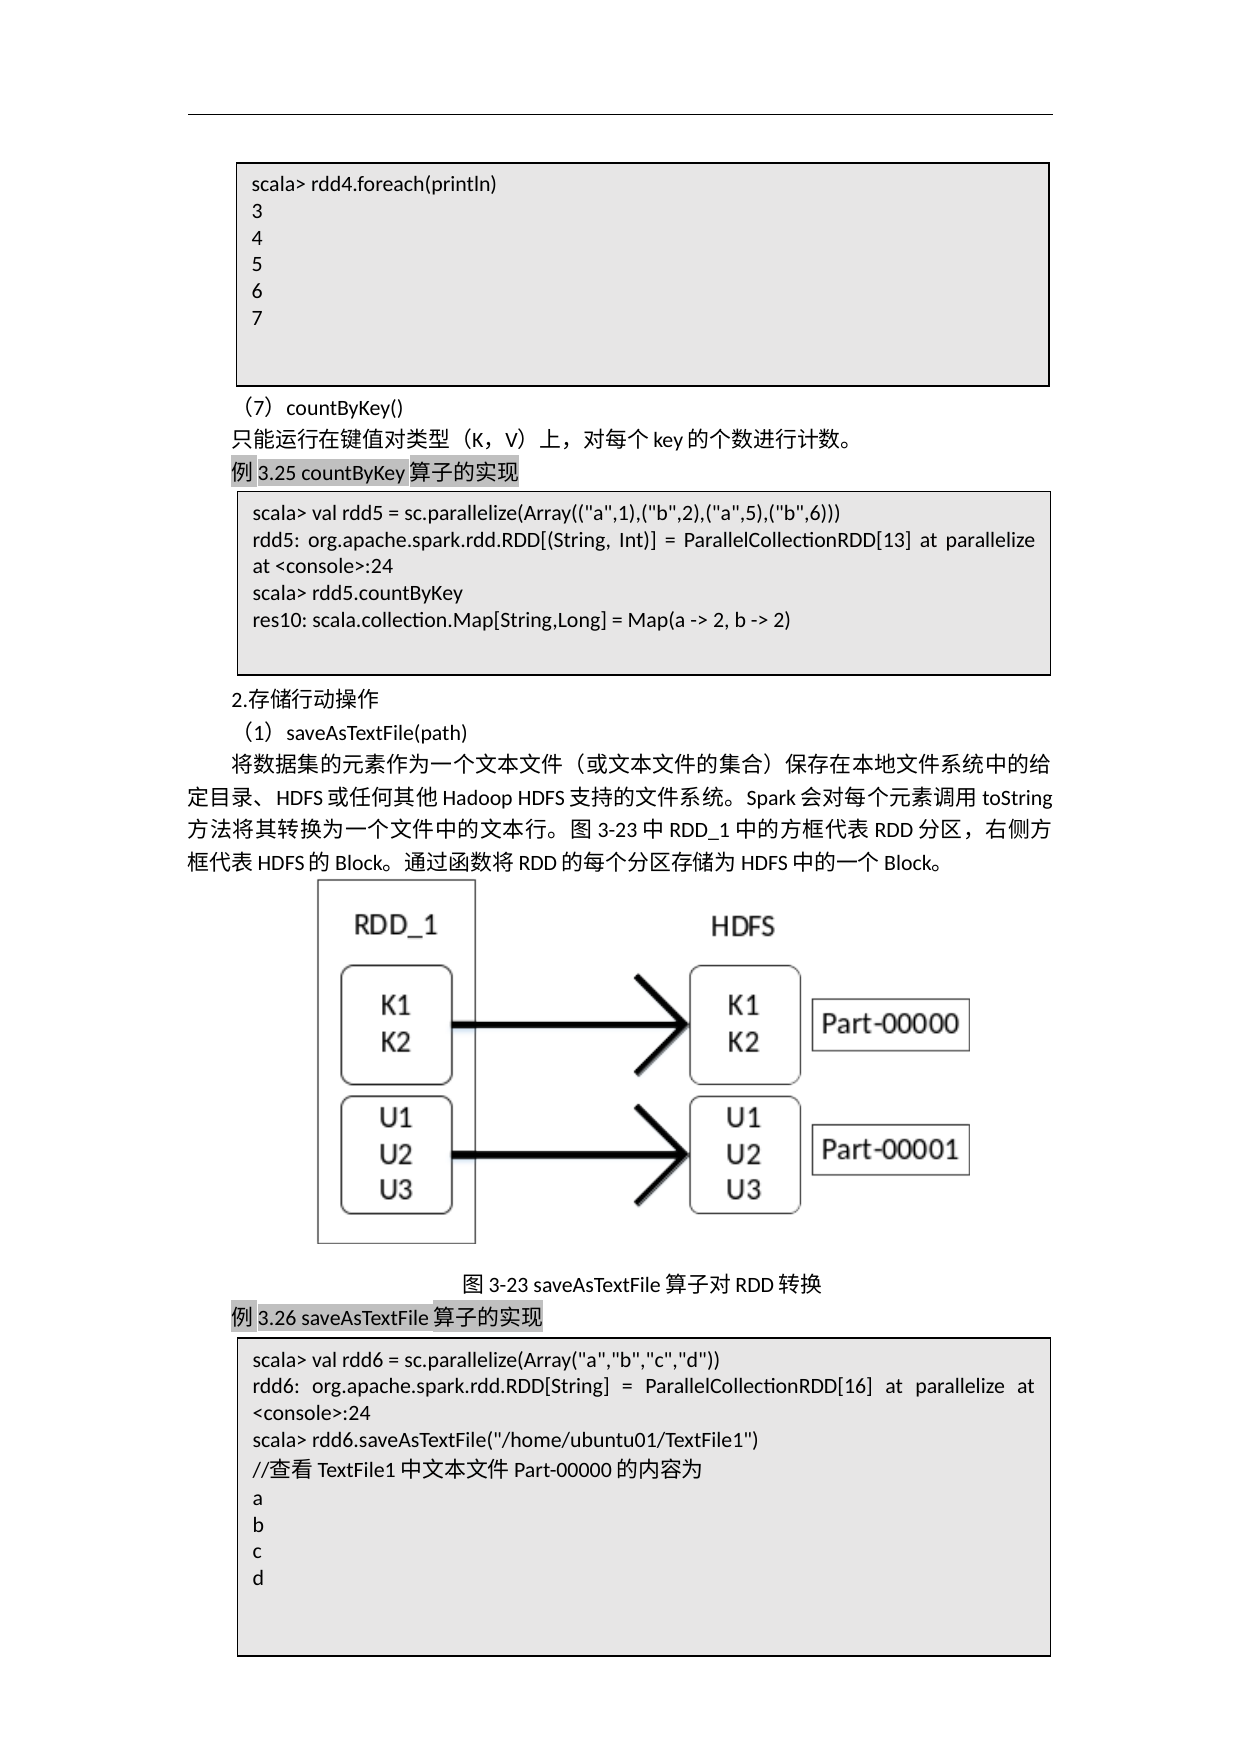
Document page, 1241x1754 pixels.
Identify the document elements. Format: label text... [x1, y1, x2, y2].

text 将数据集的元素作为一个文本文件（或文本文件的集合）保存在本地文件系统中的给定目录、HDFS或任何其他Hadoop HDFS支持的文件系统。Spark会对每个元素调用toString方法将其转换为一个文件中的文本行。图3-23中RDD_1中的方框代表RDD分区，右侧方框代表HDFS的Block。通过函数将RDD的每个分区存储为HDFS中的一个Block。 [187, 747, 1053, 877]
text 只能运行在键值对类型（K，V）上，对每个key的个数进行计数。 [187, 422, 1053, 454]
text （1）saveAsTextFile(path) [187, 714, 1053, 747]
text （7）countByKey() [187, 389, 1053, 422]
text 例3.25 countByKey算子的实现 [187, 454, 1053, 487]
text 例3.26 saveAsTextFile算子的实现 [187, 1299, 1053, 1332]
text 图3-23 saveAsTextFile算子对RDD转换 [187, 1267, 1053, 1299]
text 2.存储行动操作 [187, 682, 1053, 714]
